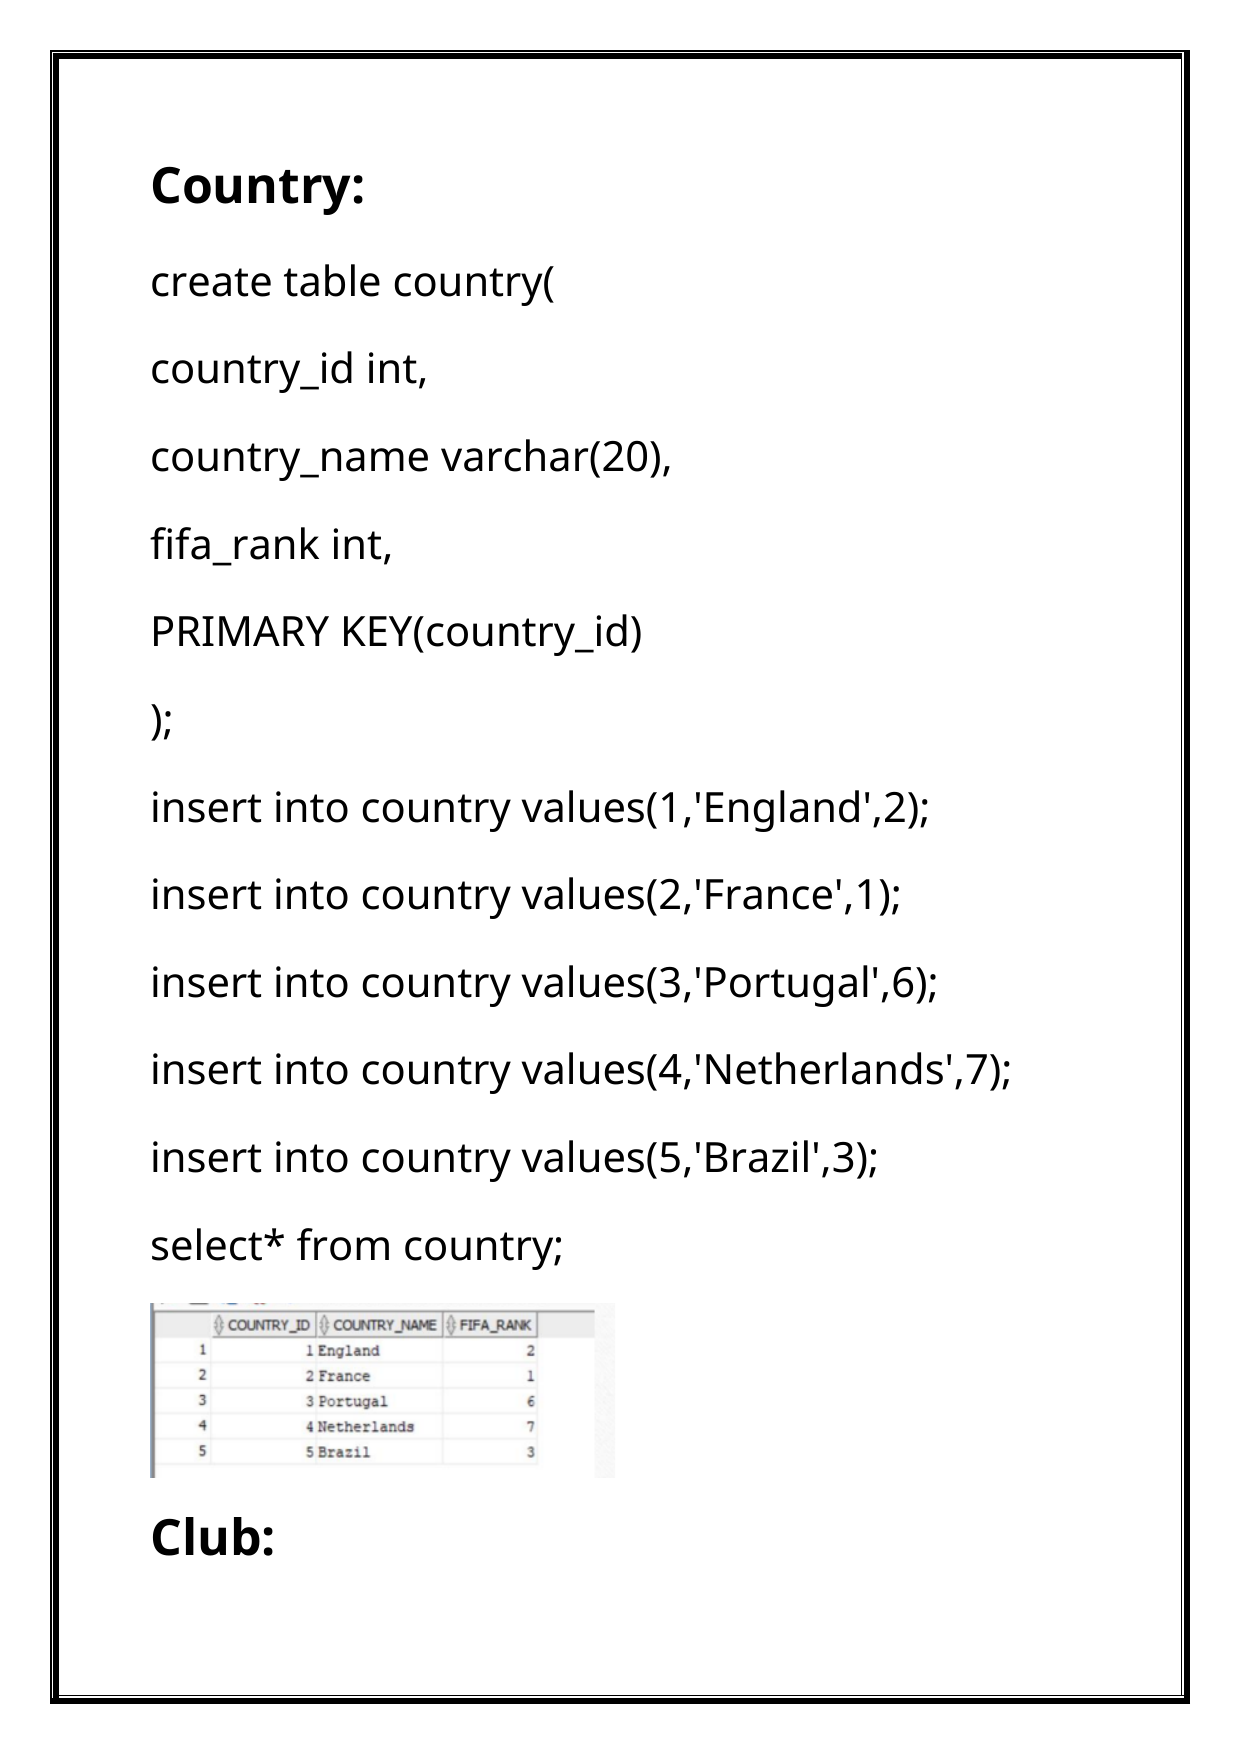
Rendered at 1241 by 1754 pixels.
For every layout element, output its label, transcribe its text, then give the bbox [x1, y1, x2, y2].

text select* from country; [150, 1215, 1090, 1272]
text Club: [150, 1502, 1090, 1570]
text insert into country values(4,'Netherlands',7); [150, 1040, 1090, 1097]
text country_name varchar(20), [150, 427, 1090, 484]
picture [150, 1303, 615, 1478]
text insert into country values(2,'France',1); [150, 865, 1090, 922]
text insert into country values(3,'Portugal',6); [150, 953, 1090, 1009]
text fifa_rank int, [150, 514, 1090, 571]
text country_id int, [150, 339, 1090, 396]
text Country: [150, 150, 1090, 218]
text ); [150, 690, 1090, 747]
text insert into country values(1,'England',2); [150, 777, 1090, 834]
text insert into country values(5,'Brazil',3); [150, 1128, 1090, 1184]
text create table country( [150, 252, 1090, 308]
text PRIMARY KEY(country_id) [150, 602, 1090, 659]
